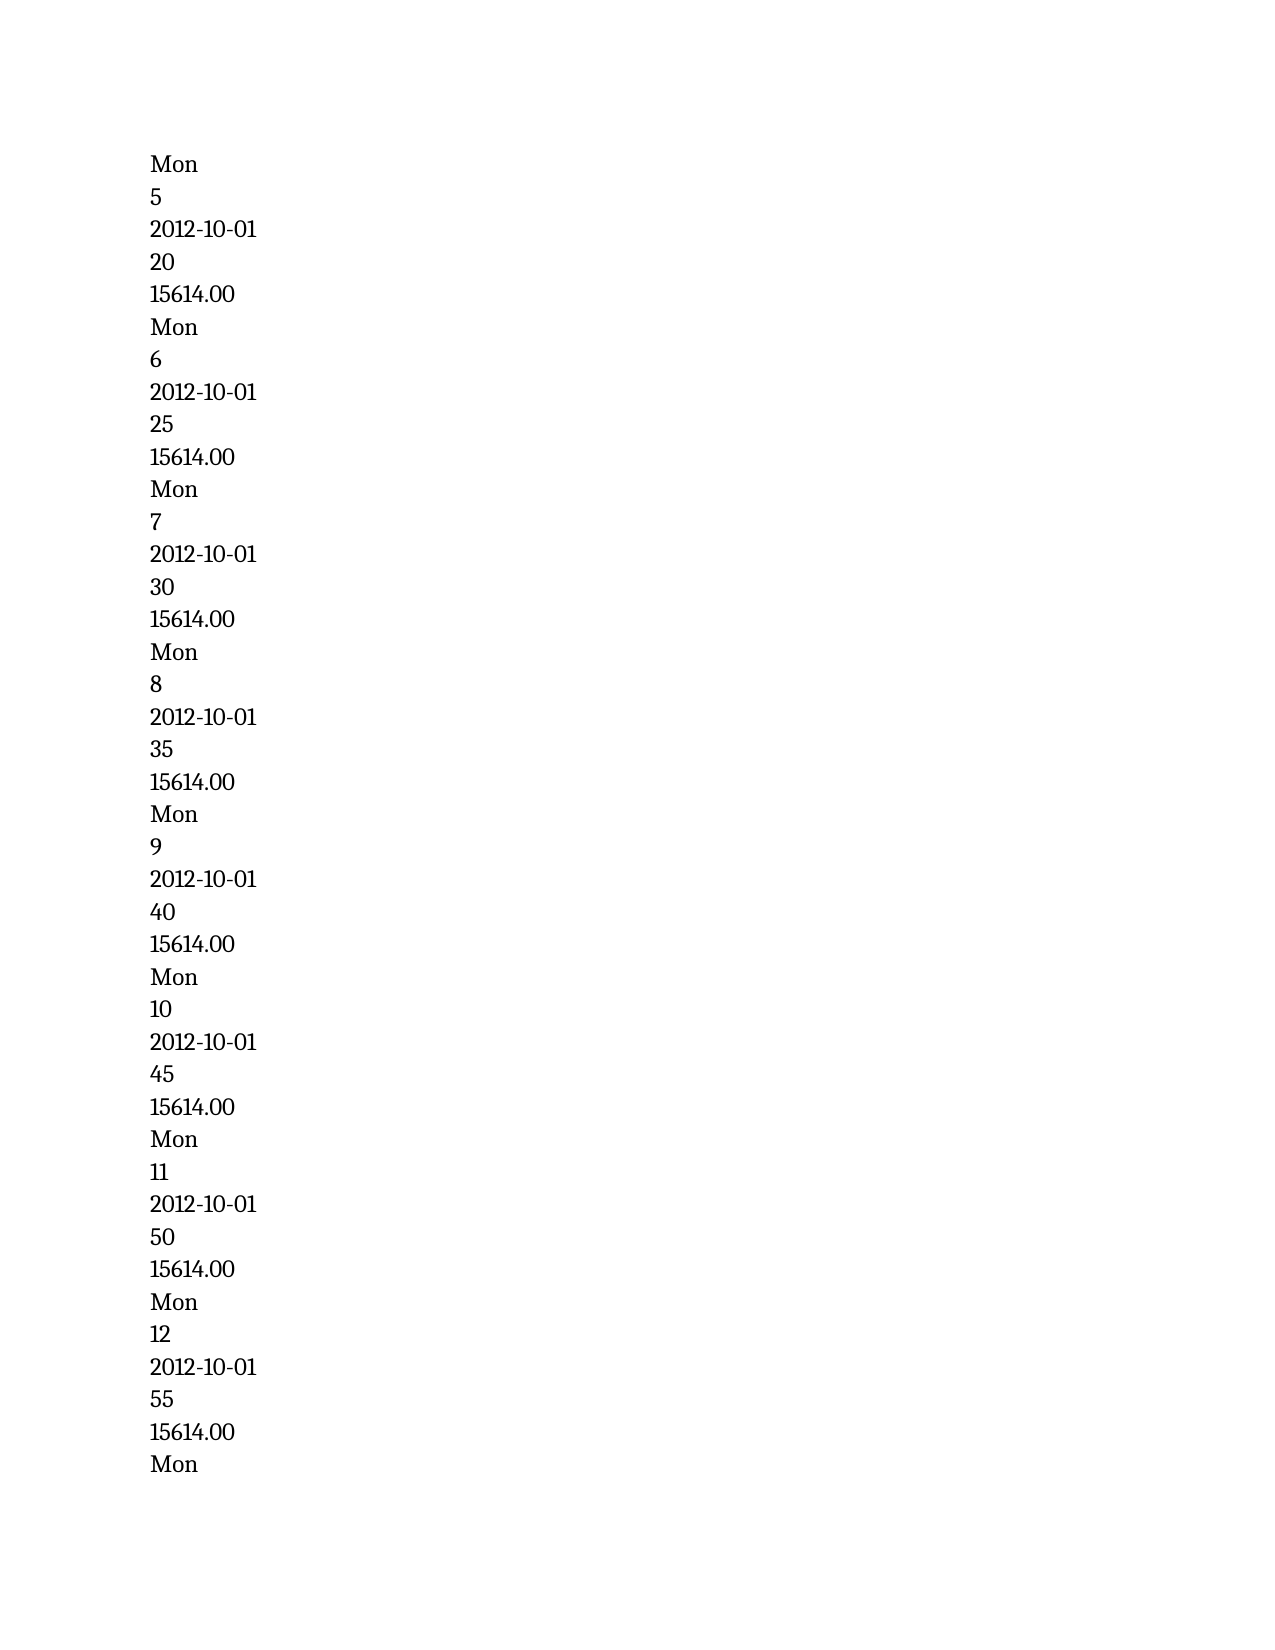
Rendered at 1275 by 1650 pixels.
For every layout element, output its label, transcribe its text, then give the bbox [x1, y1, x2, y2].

text Mon [150, 312, 1125, 341]
text 9 [150, 832, 1125, 861]
text 6 [150, 345, 1125, 374]
text 25 [150, 410, 1125, 439]
text 50 [150, 1222, 1125, 1251]
text 10 [150, 995, 1125, 1024]
text 11 [150, 1157, 1125, 1186]
text Mon [150, 475, 1125, 504]
text Mon [150, 1287, 1125, 1316]
text 2012-10-01 [150, 1352, 1125, 1381]
text 2012-10-01 [150, 865, 1125, 894]
text Mon [150, 1125, 1125, 1154]
text 7 [150, 507, 1125, 536]
text 15614.00 [150, 930, 1125, 959]
text 15614.00 [150, 767, 1125, 796]
text 45 [150, 1060, 1125, 1089]
text 2012-10-01 [150, 377, 1125, 406]
text 15614.00 [150, 1255, 1125, 1284]
text Mon [150, 150, 1125, 179]
text 2012-10-01 [150, 540, 1125, 569]
text 15614.00 [150, 442, 1125, 471]
text Mon [150, 800, 1125, 829]
text 2012-10-01 [150, 1190, 1125, 1219]
text 2012-10-01 [150, 1027, 1125, 1056]
text 30 [150, 572, 1125, 601]
text 5 [150, 182, 1125, 211]
text 2012-10-01 [150, 215, 1125, 244]
text 40 [150, 897, 1125, 926]
text Mon [150, 637, 1125, 666]
text 15614.00 [150, 1417, 1125, 1446]
text 15614.00 [150, 280, 1125, 309]
text 55 [150, 1385, 1125, 1414]
text 12 [150, 1320, 1125, 1349]
text 2012-10-01 [150, 702, 1125, 731]
text 15614.00 [150, 605, 1125, 634]
text 20 [150, 247, 1125, 276]
text 15614.00 [150, 1092, 1125, 1121]
text 35 [150, 735, 1125, 764]
text Mon [150, 1450, 1125, 1479]
text Mon [150, 962, 1125, 991]
text 8 [150, 670, 1125, 699]
